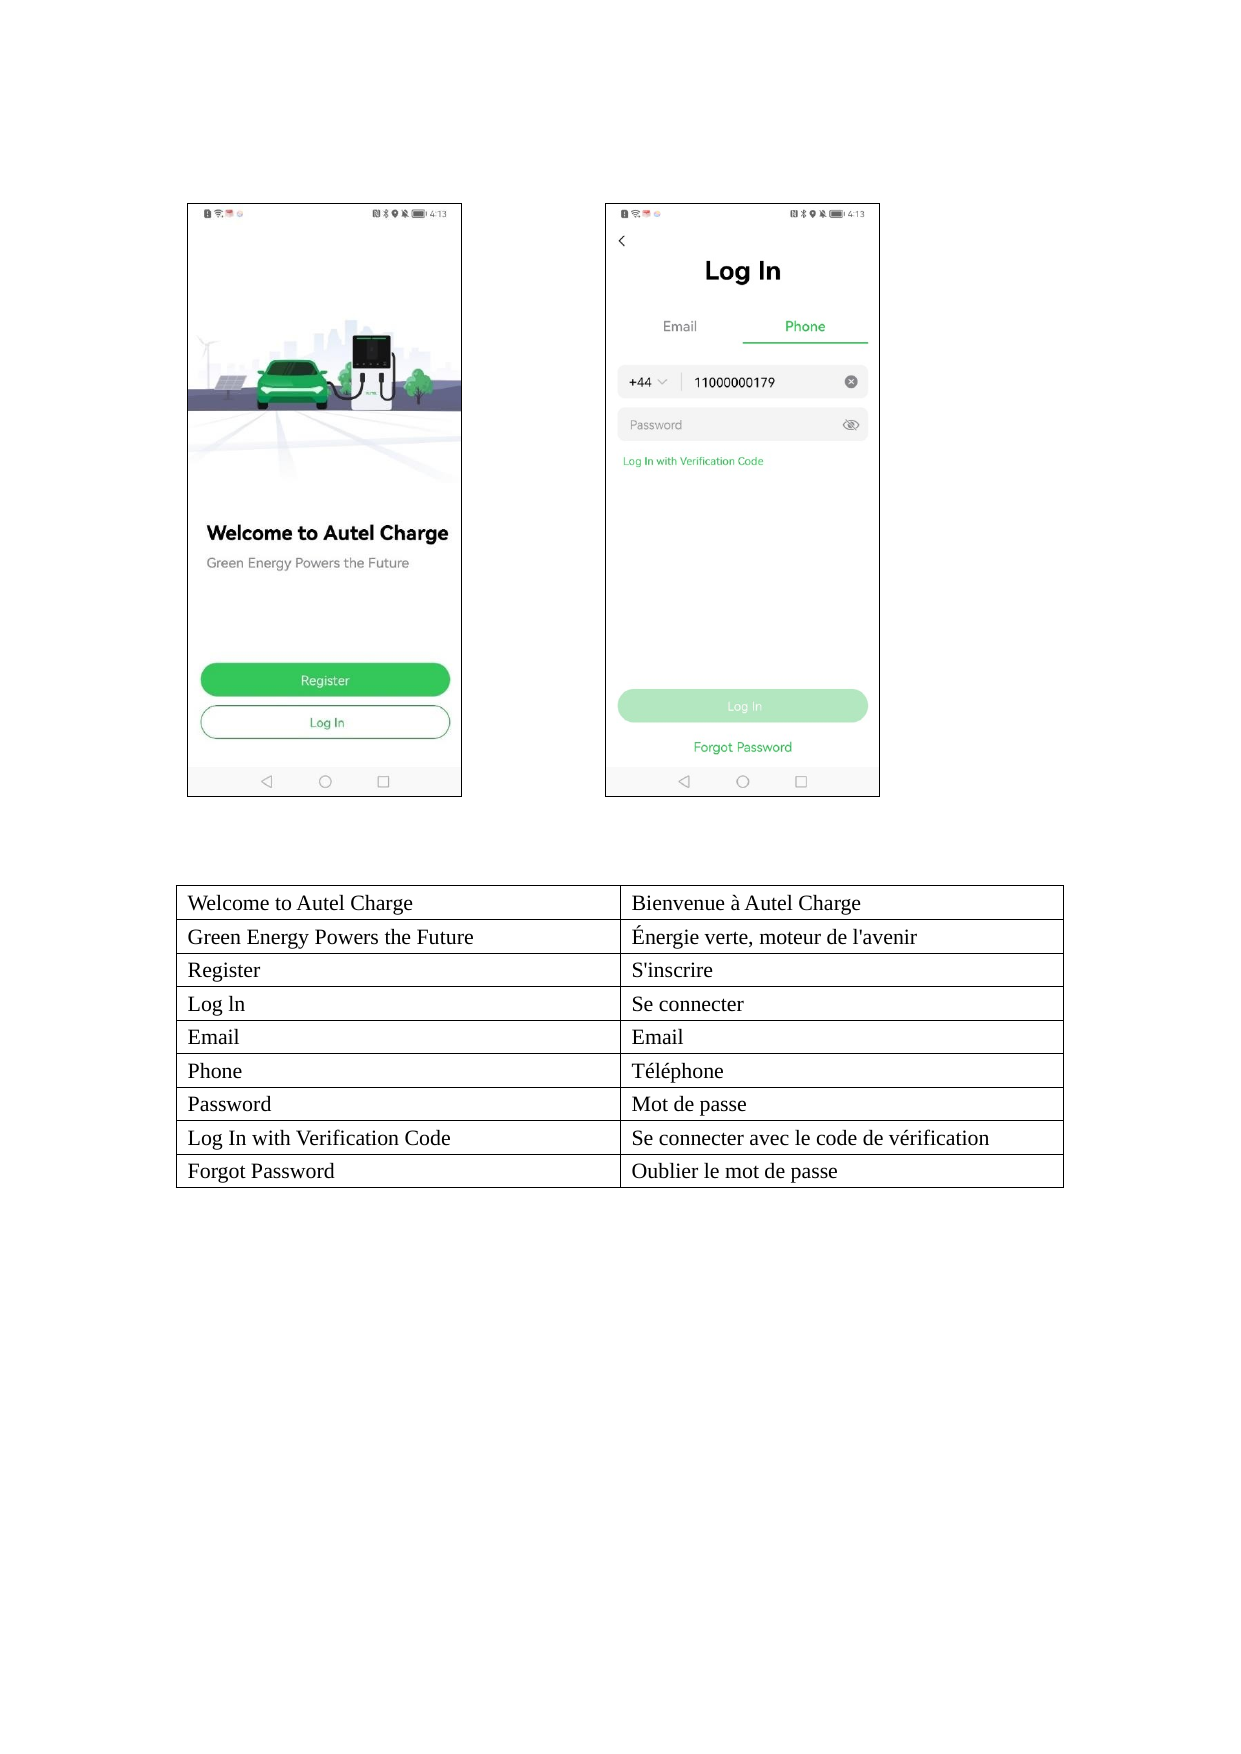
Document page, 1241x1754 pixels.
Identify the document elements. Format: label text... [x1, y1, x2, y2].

table_cell Password [177, 1088, 620, 1120]
table_cell Green Energy Powers the Future [177, 920, 620, 952]
table_header Bienvenue à Autel Charge [621, 886, 1063, 919]
picture [606, 208, 879, 796]
table_cell Log In with Verification Code [177, 1121, 620, 1154]
table_cell Téléphone [621, 1054, 1063, 1087]
table_cell Email [177, 1021, 620, 1053]
table_cell Se connecter avec le code de vérification [621, 1121, 1063, 1154]
table_cell Énergie verte, moteur de l'avenir [621, 920, 1063, 952]
picture [188, 204, 461, 796]
table_cell Se connecter [621, 987, 1063, 1019]
table_cell Phone [177, 1054, 620, 1087]
table_cell Register [177, 954, 620, 986]
table_cell Mot de passe [621, 1088, 1063, 1120]
table_cell Oublier le mot de passe [621, 1155, 1063, 1187]
table_cell Log ln [177, 987, 620, 1019]
table_cell Email [621, 1021, 1063, 1053]
table_cell S'inscrire [621, 954, 1063, 986]
table_cell Forgot Password [177, 1155, 620, 1187]
table_header Welcome to Autel Charge [177, 886, 620, 919]
